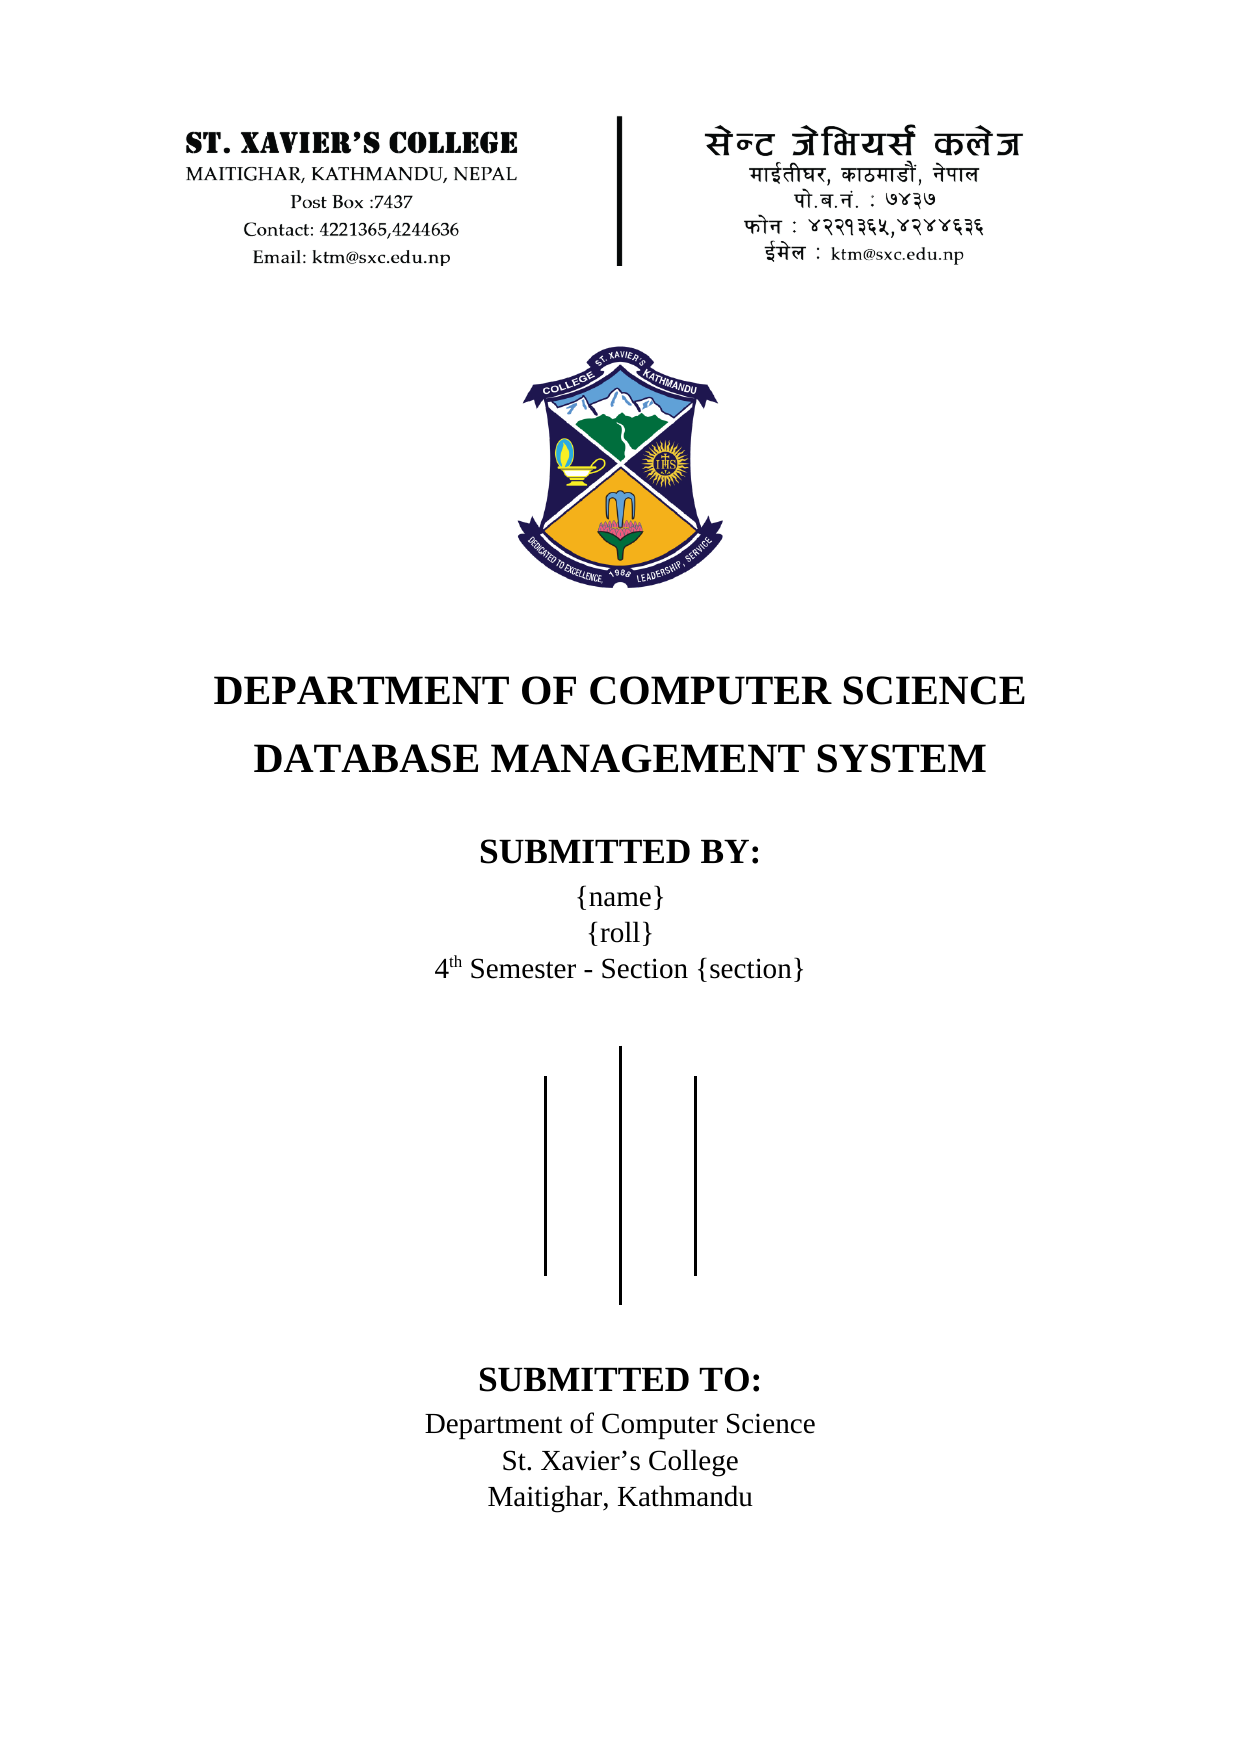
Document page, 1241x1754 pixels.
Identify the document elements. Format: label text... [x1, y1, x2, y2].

text SUBMITTED BY: [150, 831, 1090, 872]
text DEPARTMENT OF COMPUTER SCIENCE [150, 666, 1090, 713]
text SUBMITTED TO: [150, 1358, 1090, 1399]
picture [517, 343, 723, 592]
picture [150, 75, 1091, 306]
text DATABASE MANAGEMENT SYSTEM [150, 734, 1090, 782]
